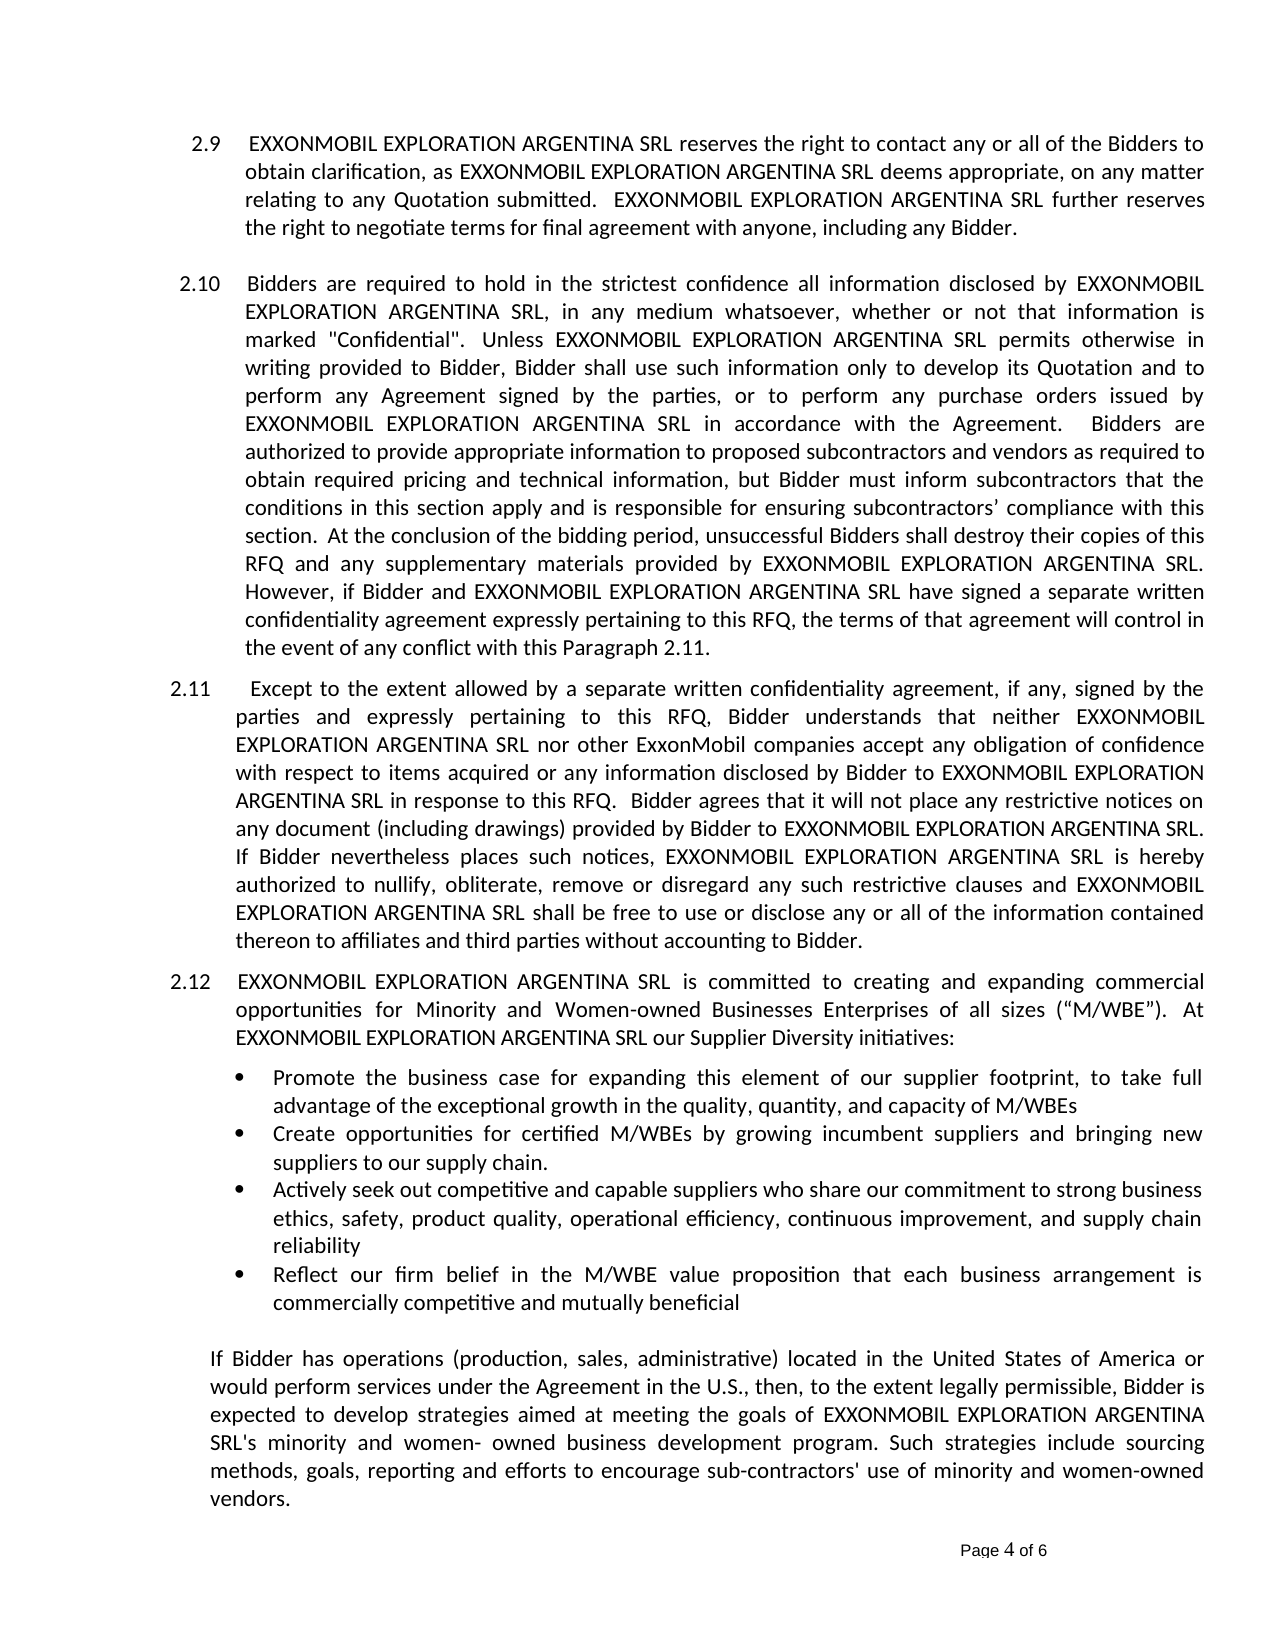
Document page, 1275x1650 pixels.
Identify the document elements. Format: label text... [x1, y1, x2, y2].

text 2.9 EXXONMOBIL EXPLORATION ARGENTINA SRL reserves the right to contact any or all of the Bidders to obtain clarification, as EXXONMOBIL EXPLORATION ARGENTINA SRL deems appropriate, on any matter relating to any Quotation submitted. EXXONMOBIL EXPLORATION ARGENTINA SRL further reserves the right to negotiate terms for final agreement with anyone, including any Bidder. [191, 129, 1205, 241]
text 2.11 Except to the extent allowed by a separate written confidentiality agreement, if any, signed by the parties and expressly pertaining to this RFQ, Bidder understands that neither EXXONMOBIL EXPLORATION ARGENTINA SRL nor other ExxonMobil companies accept any obligation of confidence with respect to items acquired or any information disclosed by Bidder to EXXONMOBIL EXPLORATION ARGENTINA SRL in response to this RFQ. Bidder agrees that it will not place any restrictive notices on any document (including drawings) provided by Bidder to EXXONMOBIL EXPLORATION ARGENTINA SRL. If Bidder nevertheless places such notices, EXXONMOBIL EXPLORATION ARGENTINA SRL is hereby authorized to nullify, obliterate, remove or disregard any such restrictive clauses and EXXONMOBIL EXPLORATION ARGENTINA SRL shall be free to use or disclose any or all of the information contained thereon to affiliates and third parties without accounting to Bidder. [170, 674, 1205, 954]
list Reflect our firm belief in the M/WBE value proposition that each business arrangement is commercially competitive and mutually beneficial [235, 1260, 1204, 1316]
text If Bidder has operations (production, sales, administrative) located in the United States of America or would perform services under the Agreement in the U.S., then, to the extent legally permissible, Bidder is expected to develop strategies aimed at meeting the goals of EXXONMOBIL EXPLORATION ARGENTINA SRL's minority and women- owned business development program. Such strategies include sourcing methods, goals, reporting and efforts to encourage sub-contractors' use of minority and women-owned vendors. [210, 1344, 1205, 1512]
text 2.10 Bidders are required to hold in the strictest confidence all information disclosed by EXXONMOBIL EXPLORATION ARGENTINA SRL, in any medium whatsoever, whether or not that information is marked "Confidential". Unless EXXONMOBIL EXPLORATION ARGENTINA SRL permits otherwise in writing provided to Bidder, Bidder shall use such information only to develop its Quotation and to perform any Agreement signed by the parties, or to perform any purchase orders issued by EXXONMOBIL EXPLORATION ARGENTINA SRL in accordance with the Agreement. Bidders are authorized to provide appropriate information to proposed subcontractors and vendors as required to obtain required pricing and technical information, but Bidder must inform subcontractors that the conditions in this section apply and is responsible for ensuring subcontractors’ compliance with this section. At the conclusion of the bidding period, unsuccessful Bidders shall destroy their copies of this RFQ and any supplementary materials provided by EXXONMOBIL EXPLORATION ARGENTINA SRL. However, if Bidder and EXXONMOBIL EXPLORATION ARGENTINA SRL have signed a separate written confidentiality agreement expressly pertaining to this RFQ, the terms of that agreement will control in the event of any conflict with this Paragraph 2.11. [179, 269, 1205, 662]
list Promote the business case for expanding this element of our supplier footprint, to take full advantage of the exceptional growth in the quality, quantity, and capacity of M/WBEs [235, 1063, 1204, 1119]
list Create opportunities for certified M/WBEs by growing incumbent suppliers and bringing new suppliers to our supply chain. [235, 1119, 1204, 1176]
list Actively seek out competitive and capable suppliers who share our commitment to strong business ethics, safety, product quality, operational efficiency, continuous improvement, and supply chain reliability [235, 1176, 1204, 1260]
text 2.12 EXXONMOBIL EXPLORATION ARGENTINA SRL is committed to creating and expanding commercial opportunities for Minority and Women-owned Businesses Enterprises of all sizes (“M/WBE”). At EXXONMOBIL EXPLORATION ARGENTINA SRL our Supplier Diversity initiatives: [170, 967, 1204, 1051]
